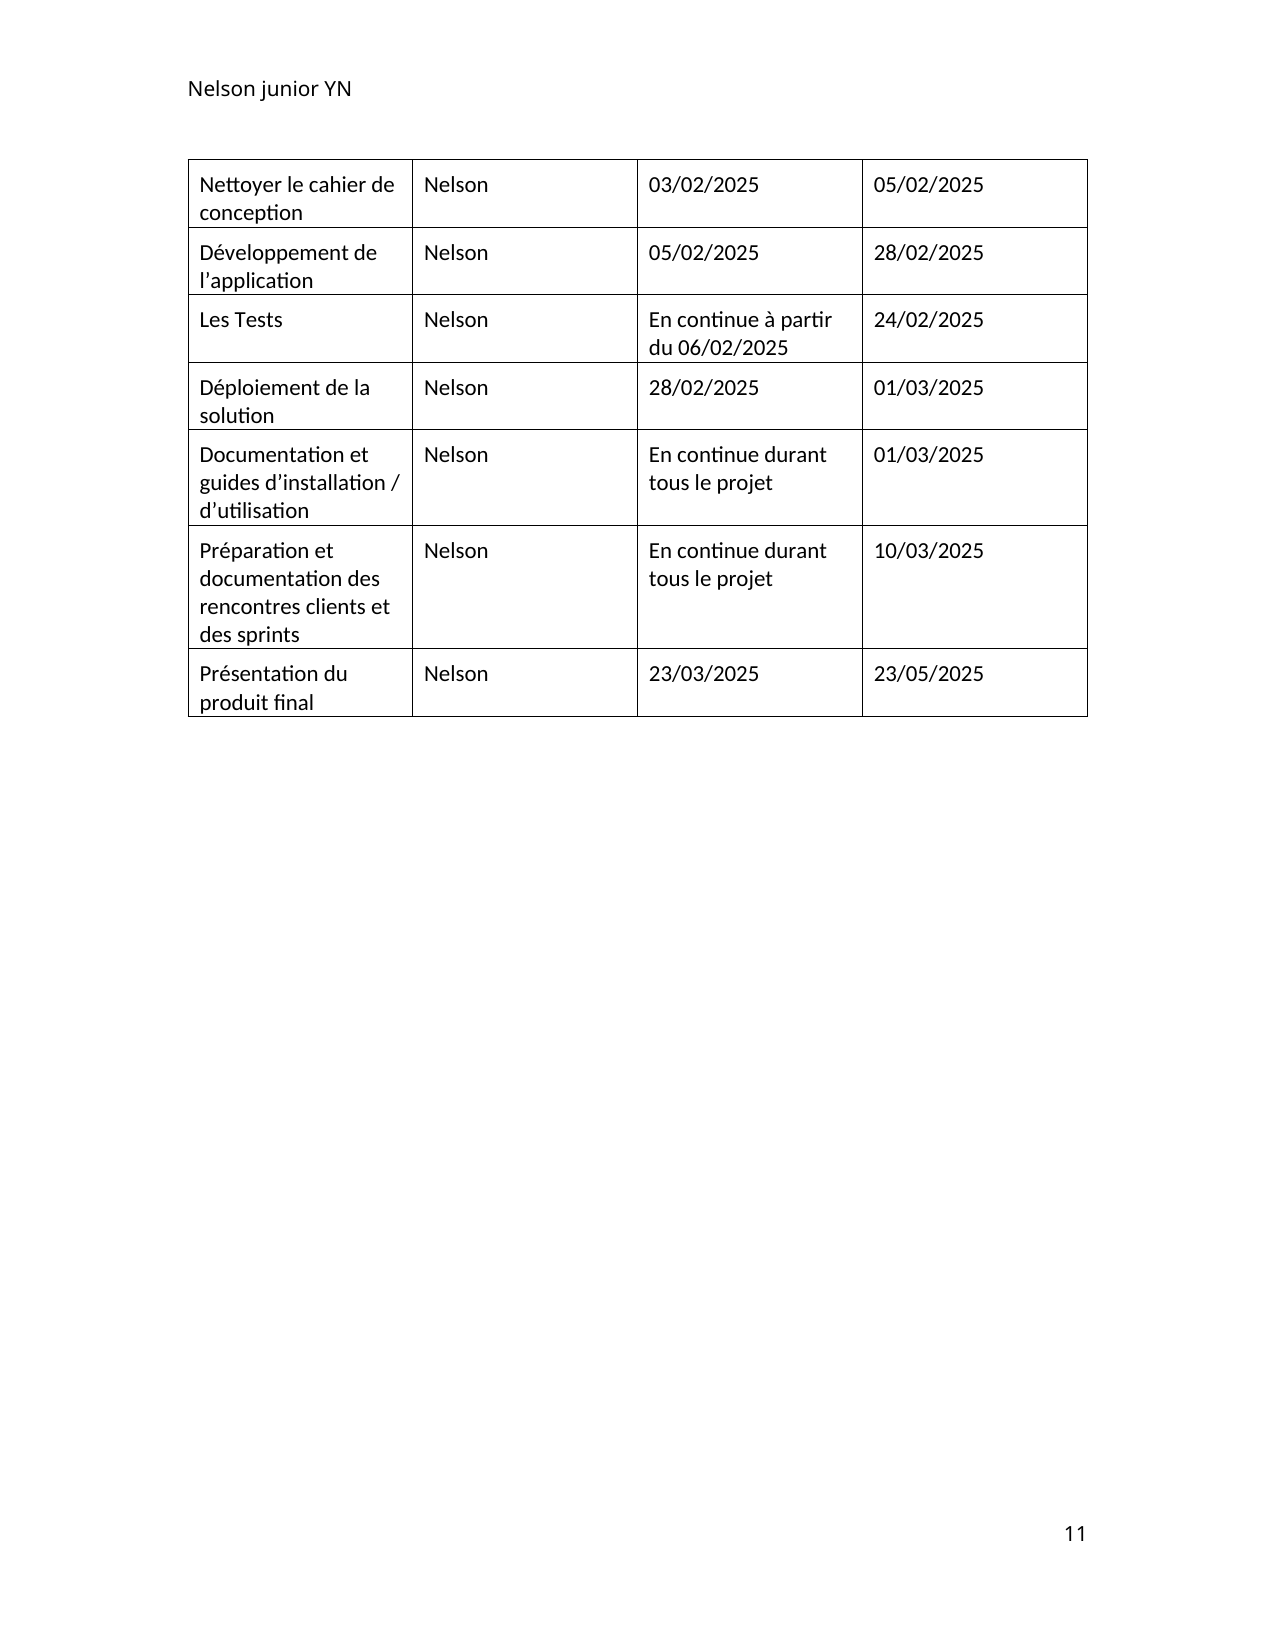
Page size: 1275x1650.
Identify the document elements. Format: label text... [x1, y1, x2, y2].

table_cell Déploiement de la solution [189, 363, 412, 429]
table_cell Nelson [413, 430, 637, 524]
table_cell Nelson [413, 363, 637, 429]
table_cell 05/02/2025 [638, 228, 862, 294]
table_cell En continue durant tous le projet [638, 526, 862, 648]
table_cell Nelson [413, 160, 637, 227]
table_cell 05/02/2025 [863, 160, 1087, 227]
table_cell 01/03/2025 [863, 363, 1087, 429]
table_cell Nelson [413, 649, 637, 716]
table_cell Nettoyer le cahier de conception [189, 160, 412, 227]
table_cell En continue à partir du 06/02/2025 [638, 295, 862, 362]
table_cell Développement de l’application [189, 228, 412, 294]
table_cell 24/02/2025 [863, 295, 1087, 362]
table_cell 23/03/2025 [638, 649, 862, 716]
table_cell Nelson [413, 526, 637, 648]
table_cell Documentation et guides d’installation / d’utilisation [189, 430, 412, 524]
table_cell Nelson [413, 295, 637, 362]
table_cell 28/02/2025 [863, 228, 1087, 294]
table_cell 28/02/2025 [638, 363, 862, 429]
table_cell 10/03/2025 [863, 526, 1087, 648]
table_cell 03/02/2025 [638, 160, 862, 227]
table_cell 01/03/2025 [863, 430, 1087, 524]
table_cell Présentation du produit final [189, 649, 412, 716]
table_cell 23/05/2025 [863, 649, 1087, 716]
table_cell Nelson [413, 228, 637, 294]
table_cell Préparation et documentation des rencontres clients et des sprints [189, 526, 412, 648]
table_cell En continue durant tous le projet [638, 430, 862, 524]
table_cell Les Tests [189, 295, 412, 362]
